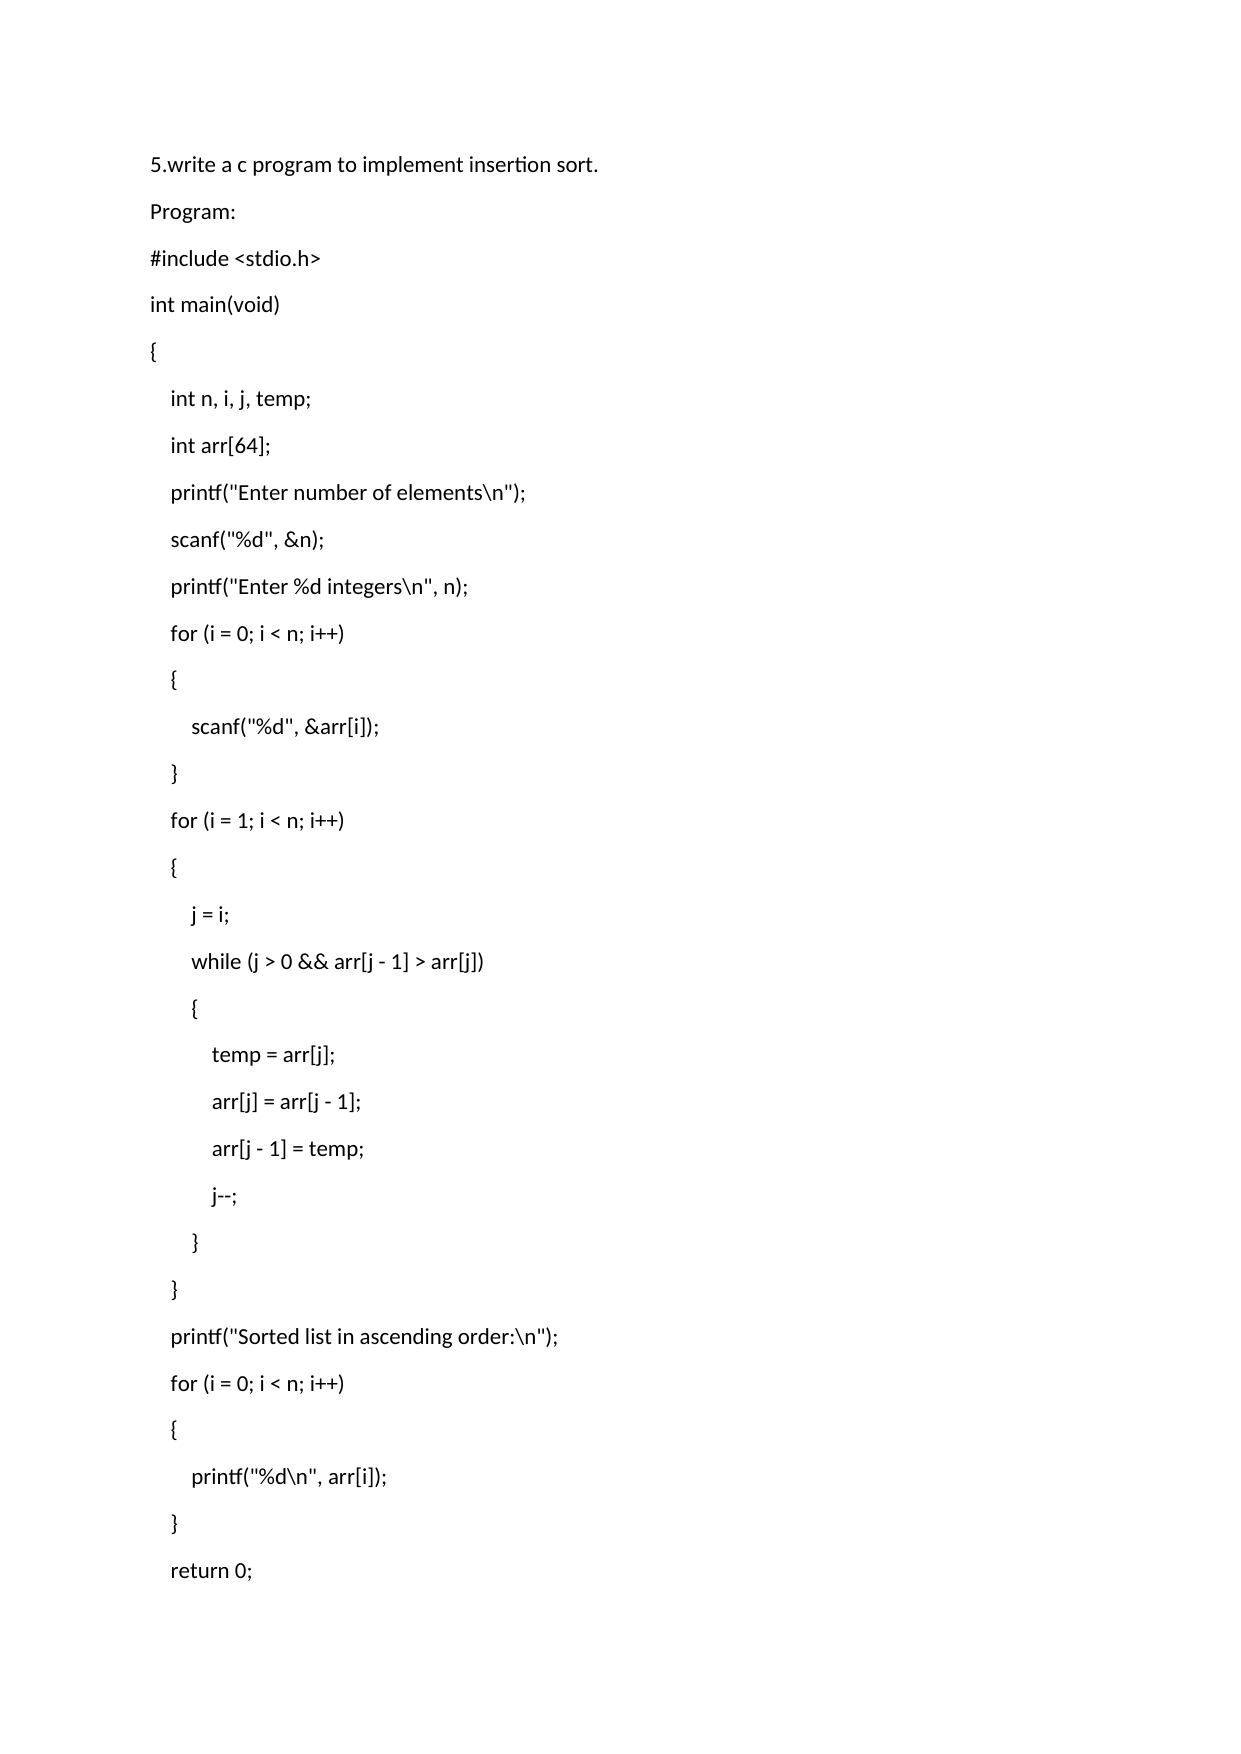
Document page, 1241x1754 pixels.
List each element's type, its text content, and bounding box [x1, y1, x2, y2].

text printf("Enter %d integers\n", n); [150, 572, 1090, 600]
text } [150, 759, 1090, 787]
text int main(void) [150, 291, 1090, 319]
text { [150, 337, 1090, 366]
text j--; [150, 1181, 1090, 1209]
text j = i; [150, 900, 1090, 928]
text #include <stdio.h> [150, 244, 1090, 272]
text { [150, 1416, 1090, 1444]
text { [150, 666, 1090, 694]
text for (i = 0; i < n; i++) [150, 619, 1090, 647]
text } [150, 1509, 1090, 1537]
text temp = arr[j]; [150, 1041, 1090, 1069]
text int arr[64]; [150, 431, 1090, 459]
text { [150, 853, 1090, 881]
text 5.write a c program to implement insertion sort. [150, 150, 1090, 178]
text for (i = 1; i < n; i++) [150, 806, 1090, 834]
text scanf("%d", &n); [150, 525, 1090, 553]
text return 0; [150, 1556, 1090, 1584]
text while (j > 0 && arr[j - 1] > arr[j]) [150, 947, 1090, 975]
text for (i = 0; i < n; i++) [150, 1369, 1090, 1397]
text { [150, 994, 1090, 1022]
text printf("Sorted list in ascending order:\n"); [150, 1322, 1090, 1350]
text scanf("%d", &arr[i]); [150, 712, 1090, 741]
text } [150, 1275, 1090, 1303]
text Program: [150, 197, 1090, 225]
text printf("%d\n", arr[i]); [150, 1462, 1090, 1491]
text int n, i, j, temp; [150, 384, 1090, 412]
text arr[j] = arr[j - 1]; [150, 1087, 1090, 1116]
text } [150, 1228, 1090, 1256]
text arr[j - 1] = temp; [150, 1134, 1090, 1162]
text printf("Enter number of elements\n"); [150, 478, 1090, 506]
